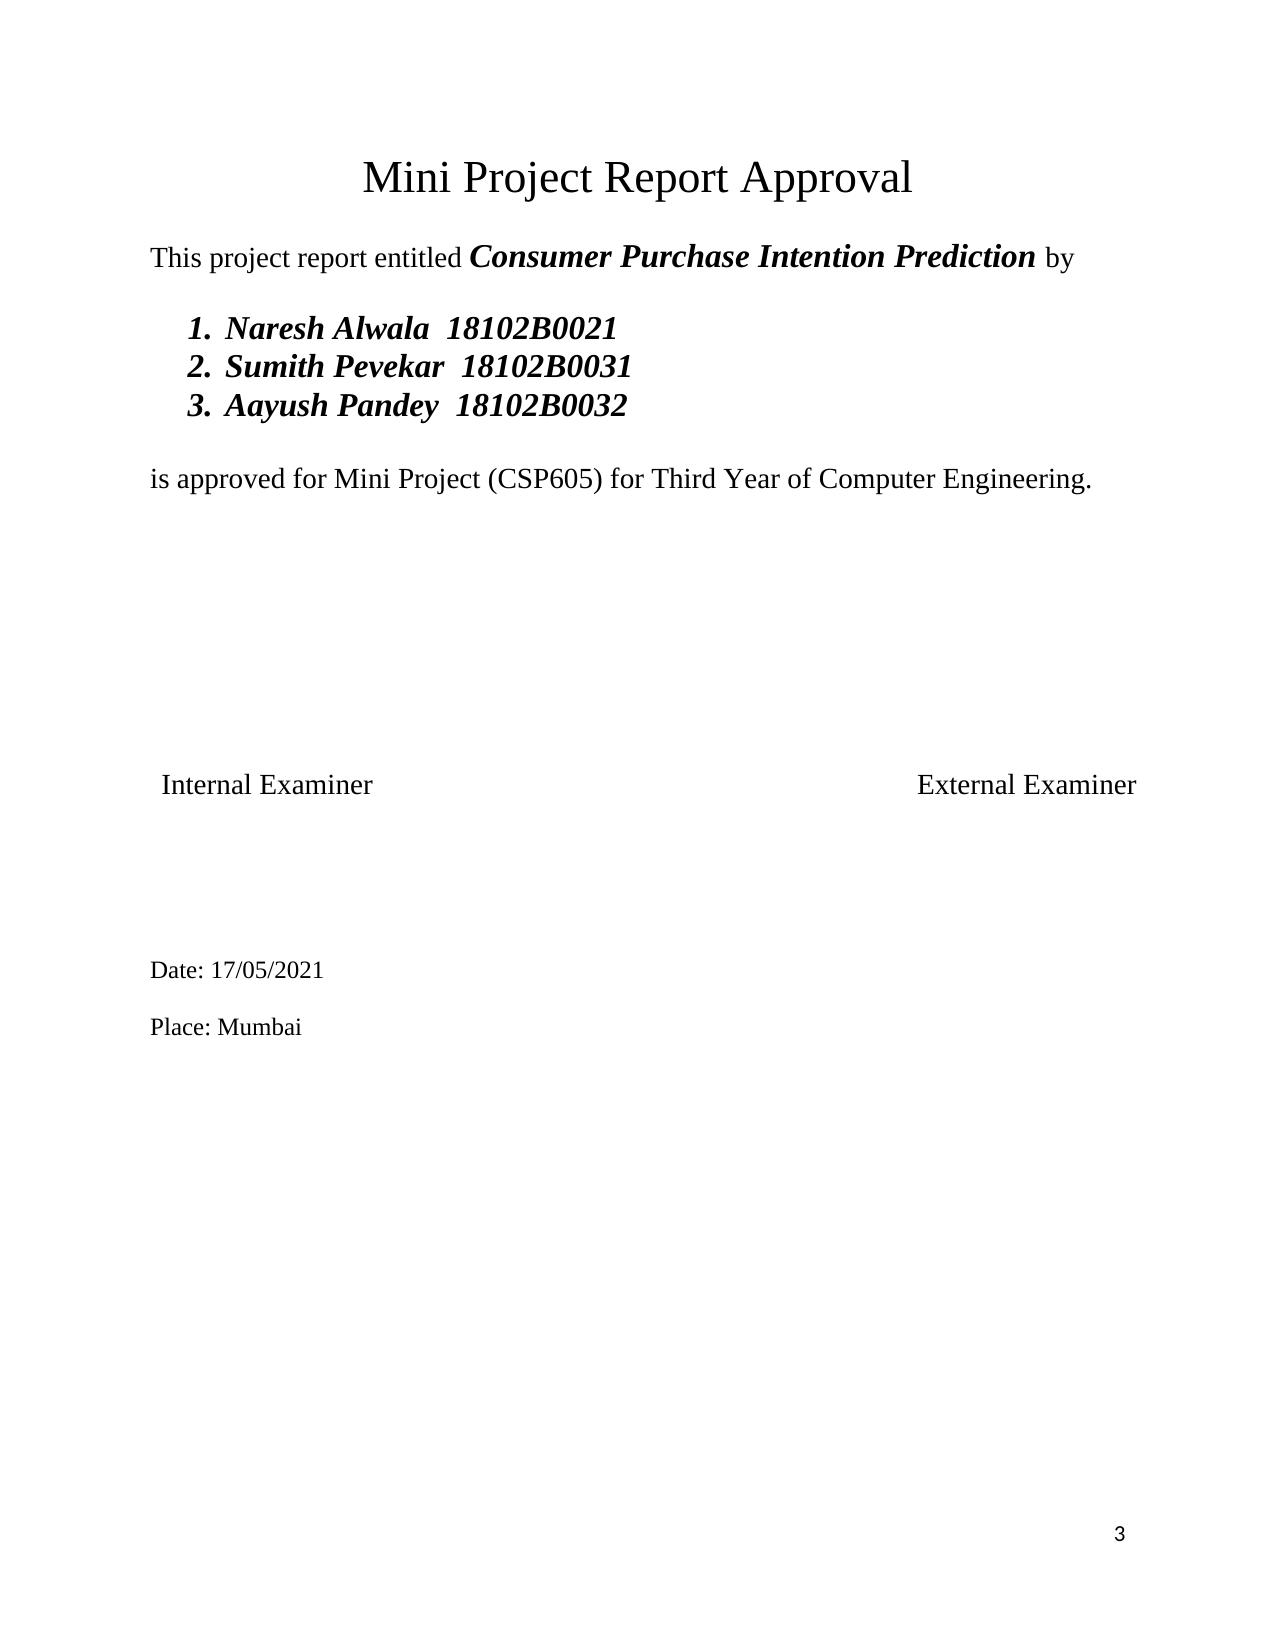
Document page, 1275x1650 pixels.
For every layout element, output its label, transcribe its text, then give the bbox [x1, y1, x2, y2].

list Naresh Alwala 18102B0021 [187, 308, 1125, 346]
text Mini Project Report Approval [150, 150, 1125, 203]
table_header Internal Examiner [150, 768, 649, 826]
list Aayush Pandey 18102B0032 [187, 385, 1125, 423]
text This project report entitled Consumer Purchase Intention Prediction by [150, 236, 1125, 274]
table_header External Examiner [649, 768, 1147, 826]
text Date: 17/05/2021 [150, 955, 1125, 984]
text Place: Mumbai [150, 1012, 1125, 1041]
list Sumith Pevekar 18102B0031 [187, 346, 1125, 385]
text is approved for Mini Project (CSP605) for Third Year of Computer Engineering. [150, 461, 1125, 495]
